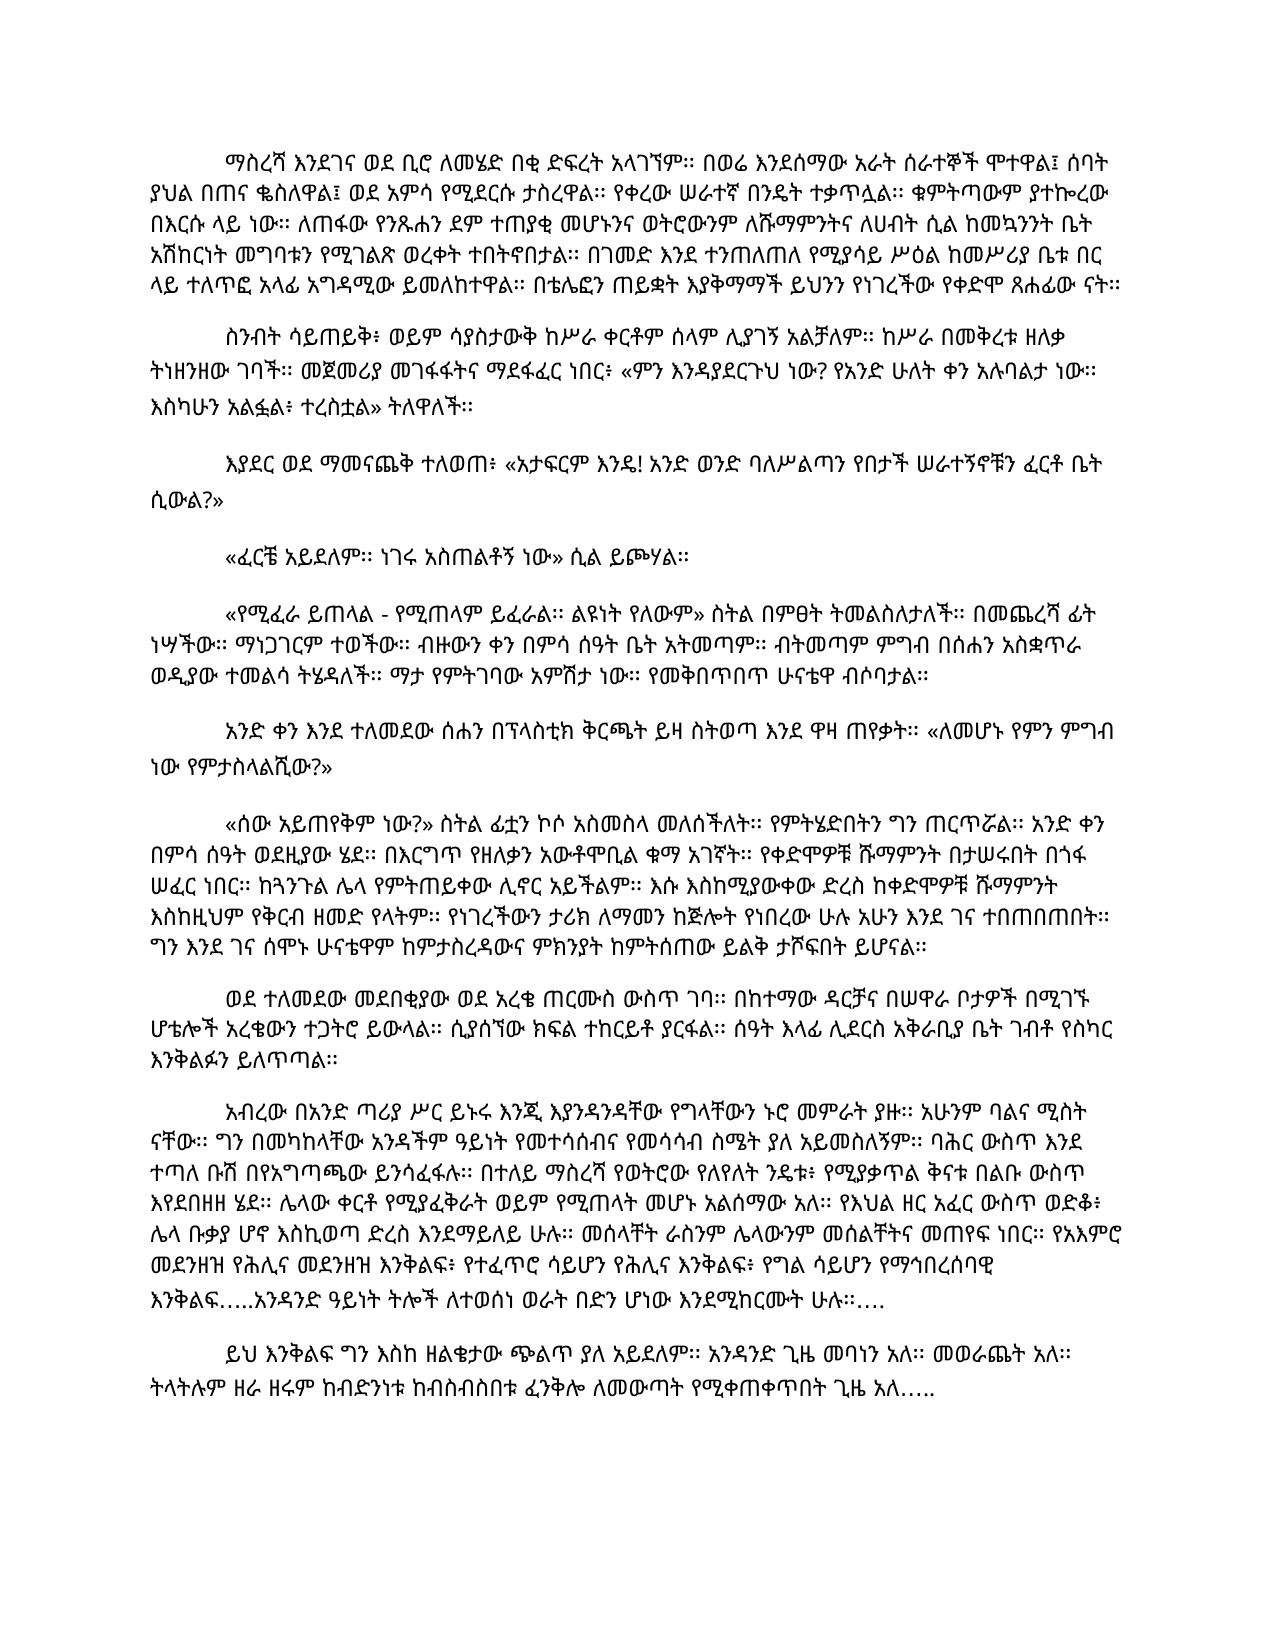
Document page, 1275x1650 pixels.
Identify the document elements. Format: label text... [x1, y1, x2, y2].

text ማስረሻ እንደገና ወደ ቢሮ ለመሄድ በቂ ድፍረት አላገኘም፡፡ በወሬ እንደሰማው አራት ሰራተኞች ሞተዋል፤ ሰባት ያህል በጠና ቈስለዋል፤ ወደ አምሳ የሚደርሱ ታስረዋል፡፡ የቀረው ሠራተኛ በንዴት ተቃጥሏል፡፡ ቁምትጣውም ያተኰረው በእርሱ ላይ ነው፡፡ ለጠፋው የንጹሐን ደም ተጠያቂ መሆኑንና ወትሮውንም ለሹማምንትና ለሀብት ሲል ከመኳንንት ቤት አሽከርነት መግባቱን የሚገልጽ ወረቀት ተበትኖበታል፡፡ በገመድ እንደ ተንጠለጠለ የሚያሳይ ሥዕል ከመሥሪያ ቤቱ በር ላይ ተለጥፎ አላፊ አግዳሚው ይመለከተዋል፡፡ በቴሌፎን ጠይቋት እያቅማማች ይህንን የነገረችው የቀድሞ ጸሐፊው ናት፡፡ [150, 150, 1125, 299]
text ስንብት ሳይጠይቅ፥ ወይም ሳያስታውቅ ከሥራ ቀርቶም ሰላም ሊያገኝ አልቻለም፡፡ ከሥራ በመቅረቱ ዘለቃ ትነዘንዘው ገባች፡፡ መጀመሪያ መገፋፋትና ማደፋፈር ነበር፥ «ምን እንዳያደርጉህ ነው? የአንድ ሁለት ቀን አሉባልታ ነው፡፡ እስካሁን አልፏል፥ ተረስቷል» ትለዋለች፡፡ [150, 324, 1125, 422]
text ይህ እንቅልፍ ግን እስከ ዘልቄታው ጭልጥ ያለ አይደለም፡፡ አንዳንድ ጊዜ መባነን አለ፡፡ መወራጨት አለ፡፡ ትላትሉም ዘራ ዘሩም ከብድንነቱ ከብስብስበቱ ፈንቅሎ ለመውጣት የሚቀጠቀጥበት ጊዜ አለ….. [150, 1341, 1125, 1403]
text «ፈርቼ አይደለም፡፡ ነገሩ አስጠልቶኝ ነው» ሲል ይጮሃል፡፡ [150, 541, 1125, 572]
text አንድ ቀን እንደ ተለመደው ሰሐን በፕላስቲክ ቅርጫት ይዛ ስትወጣ እንደ ዋዛ ጠየቃት፡፡ «ለመሆኑ የምን ምግብ ነው የምታስላልሺው?» [150, 715, 1125, 782]
text «ሰው አይጠየቅም ነው?» ስትል ፊቷን ኮሶ አስመስላ መለሰችለት፡፡ የምትሄድበትን ግን ጠርጥሯል፡፡ አንድ ቀን በምሳ ሰዓት ወደዚያው ሄደ፡፡ በእርግጥ የዘለቃን አውቶሞቢል ቁማ አገኛት፡፡ የቀድሞዎቹ ሹማምንት በታሠሩበት በጎፋ ሠፈር ነበር፡፡ ከጓንጉል ሌላ የምትጠይቀው ሊኖር አይችልም፡፡ እሱ እስከሚያውቀው ድረስ ከቀድሞዎቹ ሹማምንት እስከዚህም የቅርብ ዘመድ የላትም፡፡ የነገረችውን ታሪክ ለማመን ከጅሎት የነበረው ሁሉ አሁን እንደ ገና ተበጠበጠበት፡፡ ግን እንደ ገና ሰሞኑ ሁናቴዋም ከምታስረዳውና ምክንያት ከምትሰጠው ይልቅ ታሾፍበት ይሆናል፡፡ [150, 807, 1125, 961]
text አብረው በአንድ ጣሪያ ሥር ይኑሩ እንጂ እያንዳንዳቸው የግላቸውን ኑሮ መምራት ያዙ፡፡ አሁንም ባልና ሚስት ናቸው፡፡ ግን በመካከላቸው አንዳችም ዓይነት የመተሳሰብና የመሳሳብ ስሜት ያለ አይመስለኝም፡፡ ባሕር ውስጥ እንደ ተጣለ ቡሽ በየአግጣጫው ይንሳፈፋሉ፡፡ በተለይ ማስረሻ የወትሮው የለየለት ንዴቱ፥ የሚያቃጥል ቅናቱ በልቡ ውስጥ እየደበዘዘ ሄደ፡፡ ሌላው ቀርቶ የሚያፈቅራት ወይም የሚጠላት መሆኑ አልሰማው አለ፡፡ የእህል ዘር አፈር ውስጥ ወድቆ፥ ሌላ ቡቃያ ሆኖ እስኪወጣ ድረስ እንደማይለይ ሁሉ፡፡ መሰላቸት ራስንም ሌላውንም መሰልቸትና መጠየፍ ነበር፡፡ የአእምሮ መደንዘዝ የሕሊና መደንዘዝ እንቅልፍ፥ የተፈጥሮ ሳይሆን የሕሊና እንቅልፍ፥ የግል ሳይሆን የማኅበረሰባዊ እንቅልፍ…..አንዳንድ ዓይነት ትሎች ለተወሰነ ወራት በድን ሆነው እንደሚከርሙት ሁሉ፡፡…. [150, 1099, 1125, 1315]
text «የሚፈራ ይጠላል - የሚጠላም ይፈራል፡፡ ልዩነት የለውም» ስትል በምፀት ትመልስለታለች፡፡ በመጨረሻ ፊት ነሣችው፡፡ ማነጋገርም ተወችው፡፡ ብዙውን ቀን በምሳ ሰዓት ቤት አትመጣም፡፡ ብትመጣም ምግብ በሰሐን አስቋጥራ ወዲያው ተመልሳ ትሄዳለች፡፡ ማታ የምትገባው አምሽታ ነው፡፡ የመቅበጥበጥ ሁናቴዋ ብሶባታል፡፡ [150, 597, 1125, 690]
text ወደ ተለመደው መደበቂያው ወደ አረቄ ጠርሙስ ውስጥ ገባ፡፡ በከተማው ዳርቻና በሠዋራ ቦታዎች በሚገኙ ሆቴሎች አረቄውን ተጋትሮ ይውላል፡፡ ሲያሰኘው ክፍል ተከርይቶ ያርፋል፡፡ ሰዓት እላፊ ሊደርስ አቅራቢያ ቤት ገብቶ የስካር እንቅልፉን ይለጥጣል፡፡ [150, 986, 1125, 1074]
text እያደር ወደ ማመናጨቅ ተለወጠ፥ «አታፍርም እንዴ! አንድ ወንድ ባለሥልጣን የበታች ሠራተኝኖቹን ፈርቶ ቤት ሲውል?» [150, 448, 1125, 515]
